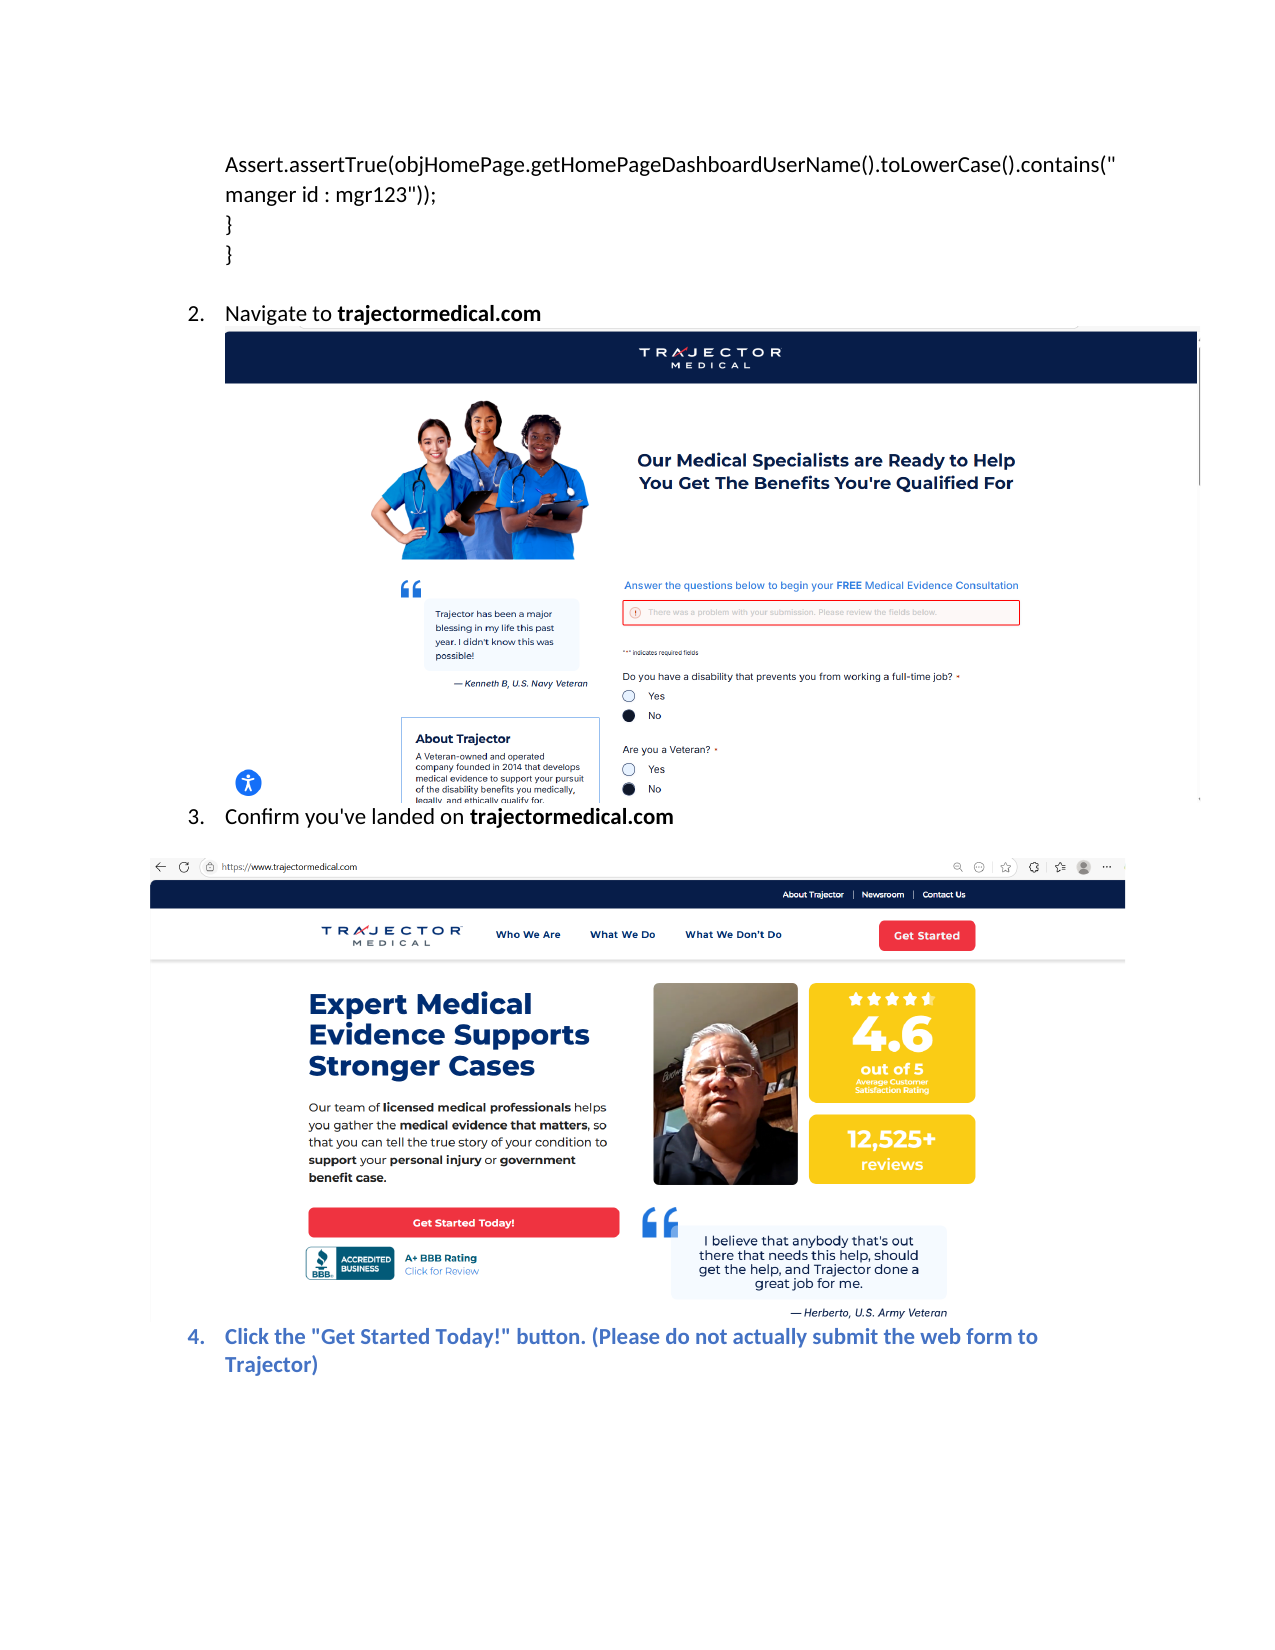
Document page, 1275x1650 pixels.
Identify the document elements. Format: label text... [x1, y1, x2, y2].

picture [150, 858, 1125, 1322]
list } [225, 210, 1125, 238]
list Assert.assertTrue(objHomePage.getHomePageDashboardUserName().toLowerCase().contains("manger id : mgr123")); [225, 150, 1125, 208]
list Click the "Get Started Today!" button. (Please do not actually submit the web form to Trajector) [187, 1322, 1125, 1378]
picture [225, 326, 1200, 803]
list Navigate to trajectormedical.com [187, 299, 1125, 327]
list Confirm you've landed on trajectormedical.com [187, 802, 1125, 831]
list } [225, 241, 1125, 269]
